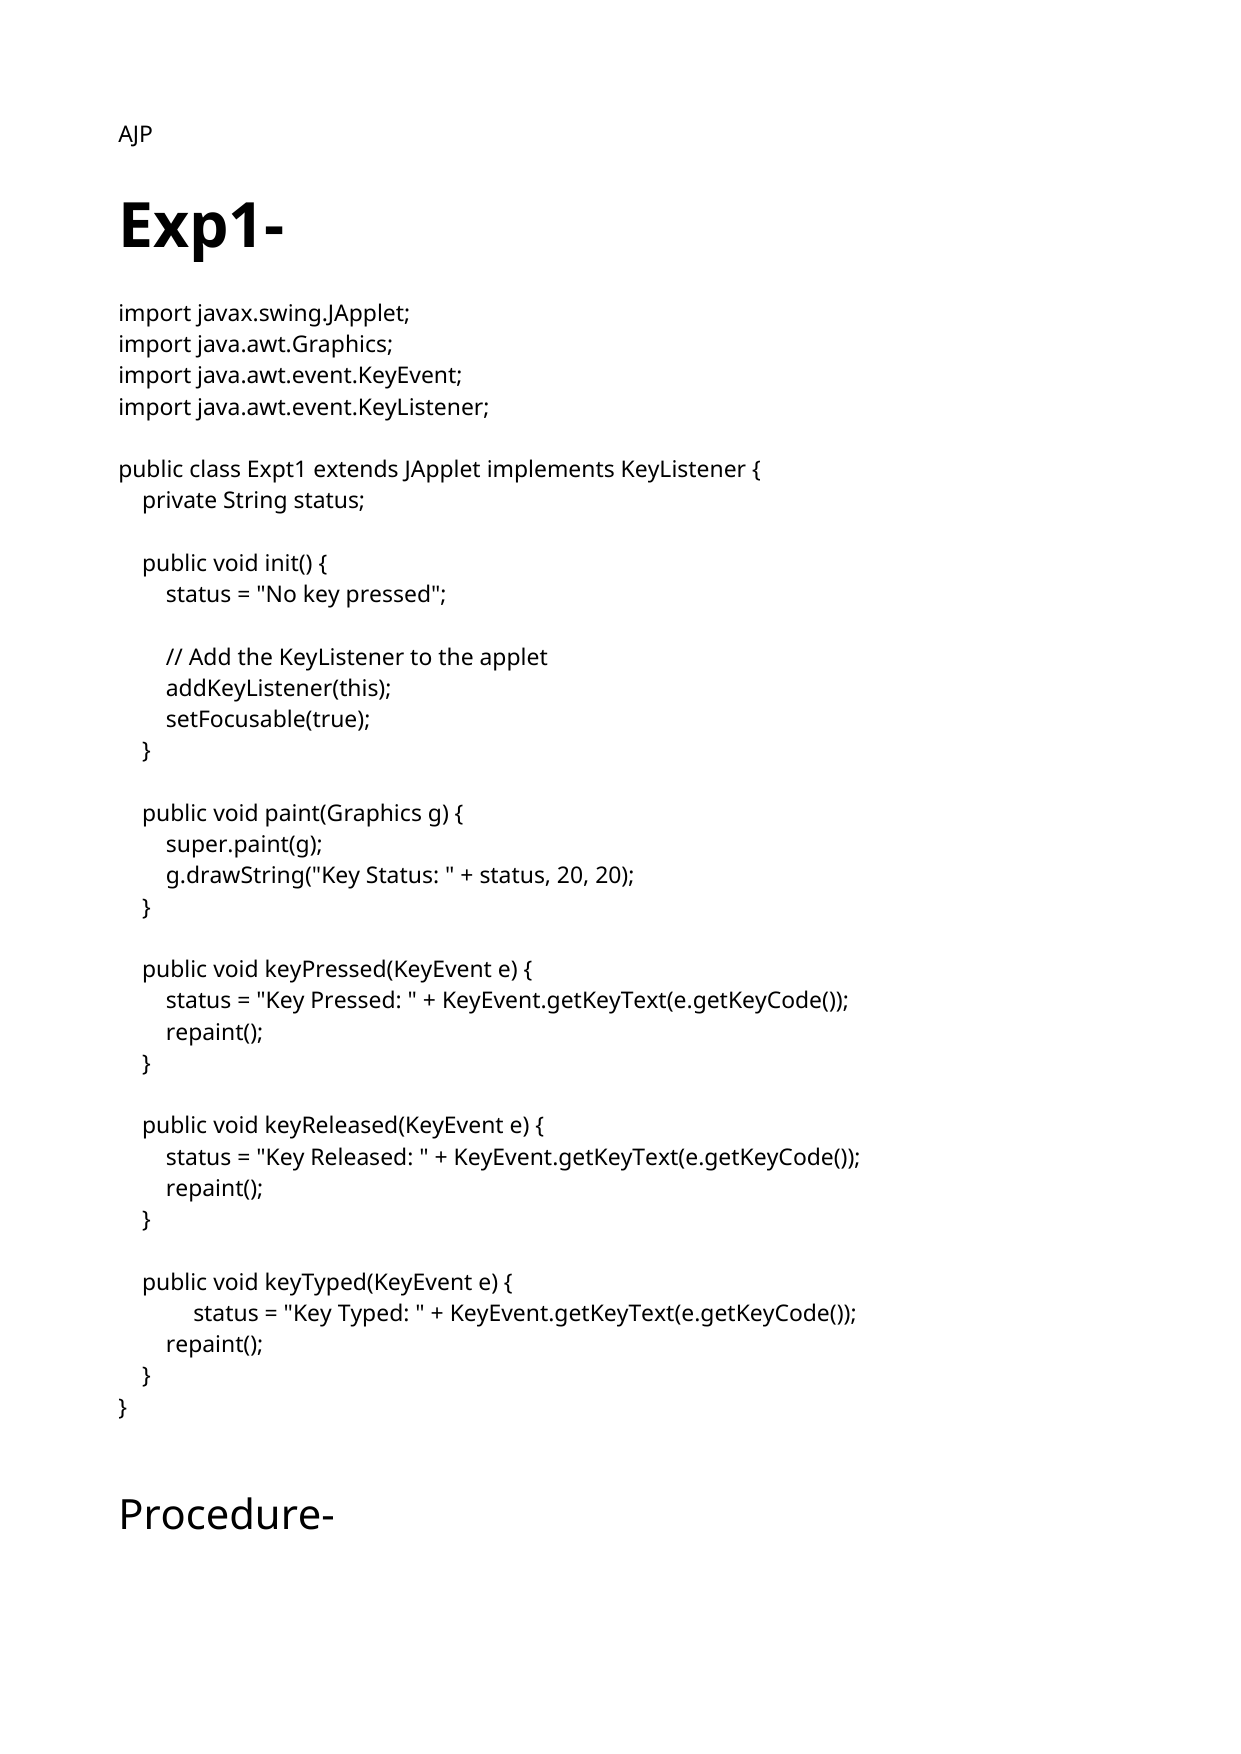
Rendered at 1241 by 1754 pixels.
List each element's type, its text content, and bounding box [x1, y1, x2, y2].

text public void init() { [118, 547, 1122, 578]
text public void keyReleased(KeyEvent e) { [118, 1109, 1122, 1141]
text status = "Key Pressed: " + KeyEvent.getKeyText(e.getKeyCode()); [118, 984, 1122, 1016]
text repaint(); [118, 1016, 1122, 1047]
text } [118, 1203, 1122, 1234]
text } [118, 734, 1122, 766]
text setFocusable(true); [118, 703, 1122, 734]
text super.paint(g); [118, 828, 1122, 859]
text } [118, 1391, 1122, 1422]
text } [118, 1359, 1122, 1391]
text g.drawString("Key Status: " + status, 20, 20); [118, 859, 1122, 891]
text import javax.swing.JApplet; [118, 297, 1122, 328]
text } [118, 1047, 1122, 1078]
subtitle Procedure- [118, 1484, 1122, 1541]
text status = "Key Released: " + KeyEvent.getKeyText(e.getKeyCode()); [118, 1141, 1122, 1172]
text AJP [118, 118, 1122, 149]
text import java.awt.event.KeyEvent; [118, 359, 1122, 391]
text repaint(); [118, 1328, 1122, 1359]
text public void paint(Graphics g) { [118, 797, 1122, 828]
text status = "Key Typed: " + KeyEvent.getKeyText(e.getKeyCode()); [118, 1297, 1122, 1328]
title Exp1- [118, 181, 1122, 266]
text status = "No key pressed"; [118, 578, 1122, 609]
text import java.awt.Graphics; [118, 328, 1122, 359]
text // Add the KeyListener to the applet [118, 641, 1122, 672]
text } [118, 891, 1122, 922]
text public class Expt1 extends JApplet implements KeyListener { [118, 453, 1122, 484]
text repaint(); [118, 1172, 1122, 1203]
text private String status; [118, 484, 1122, 516]
text addKeyListener(this); [118, 672, 1122, 703]
text public void keyTyped(KeyEvent e) { [118, 1266, 1122, 1297]
text import java.awt.event.KeyListener; [118, 391, 1122, 422]
text public void keyPressed(KeyEvent e) { [118, 953, 1122, 984]
